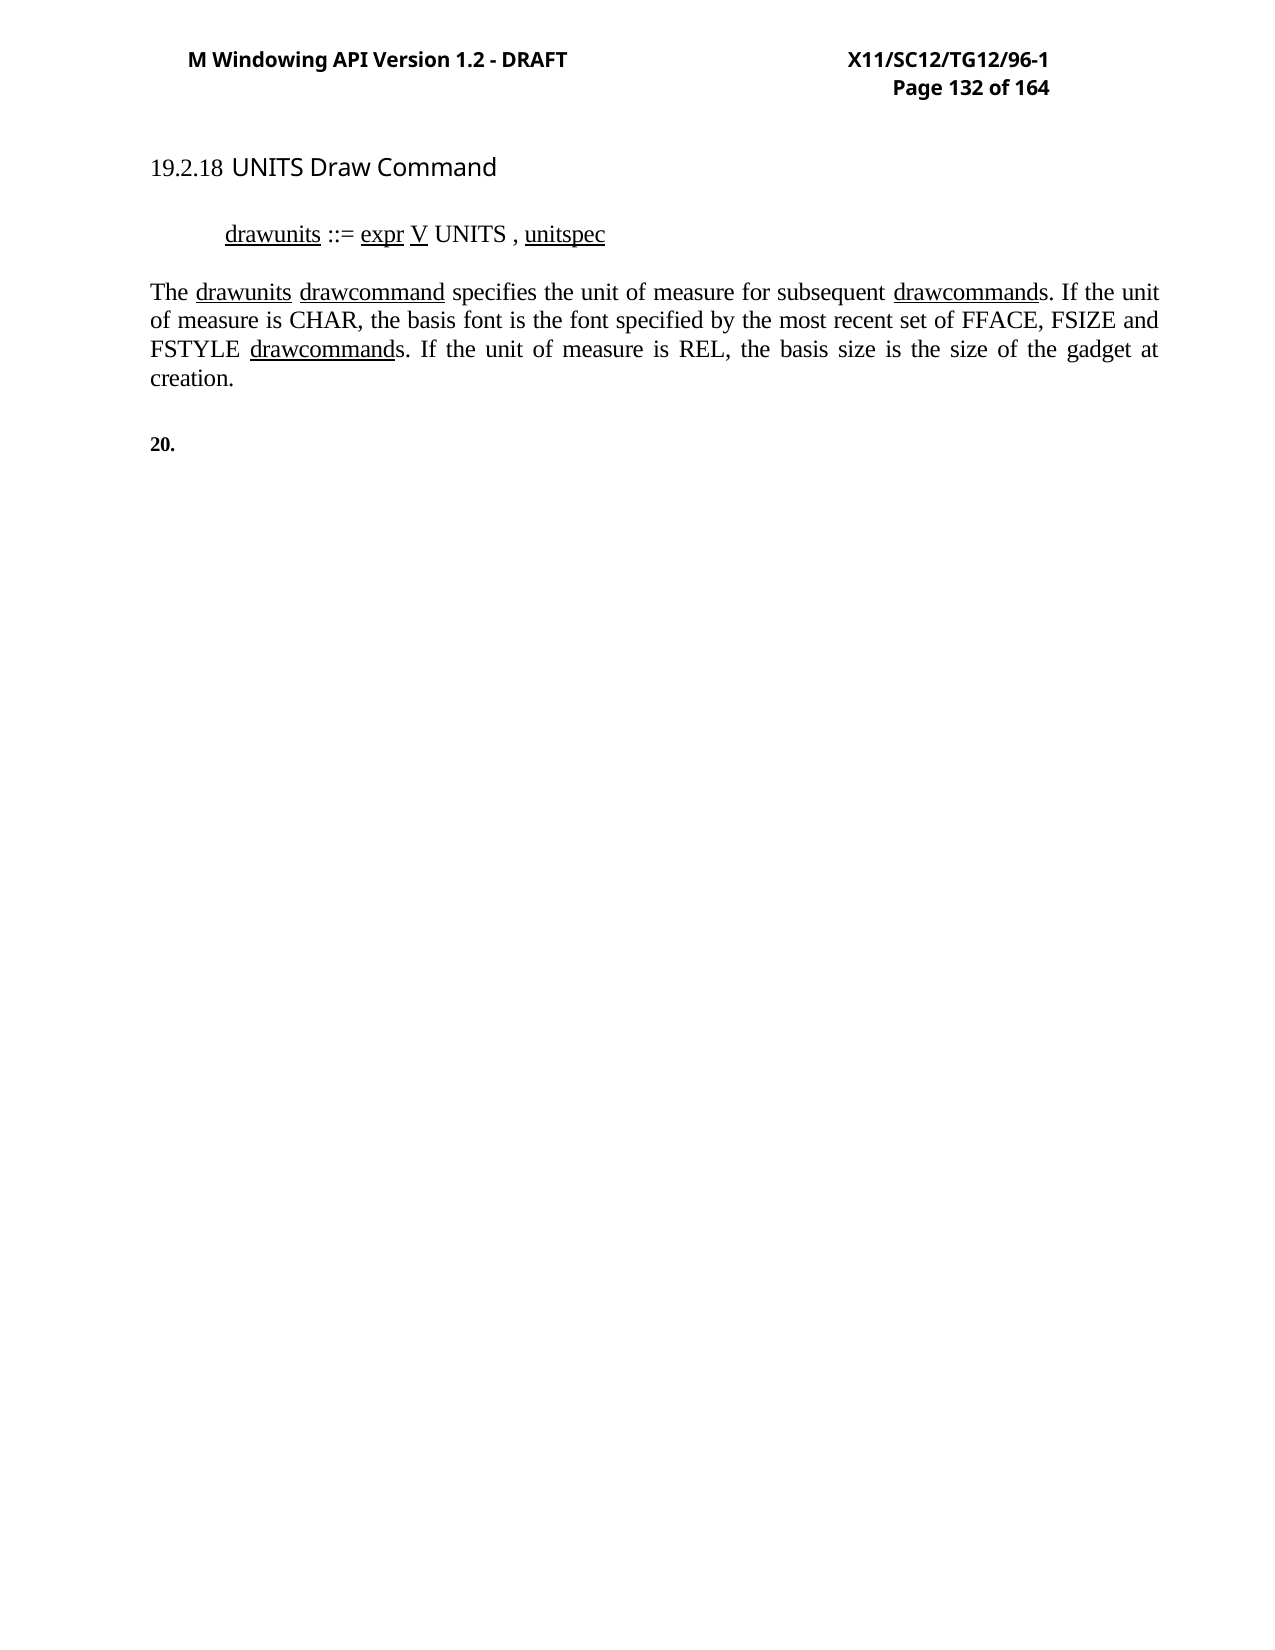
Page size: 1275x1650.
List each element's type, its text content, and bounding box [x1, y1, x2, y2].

text drawunits ::= expr V UNITS , unitspec [150, 219, 1160, 248]
list UNITS Draw Command [150, 150, 1160, 184]
text The drawunits drawcommand specifies the unit of measure for subsequent drawcommands. If the unit of measure is CHAR, the basis font is the font specified by the most recent set of FFACE, FSIZE and FSTYLE drawcommands. If the unit of measure is REL, the basis size is the size of the gadget at creation. [150, 277, 1160, 392]
